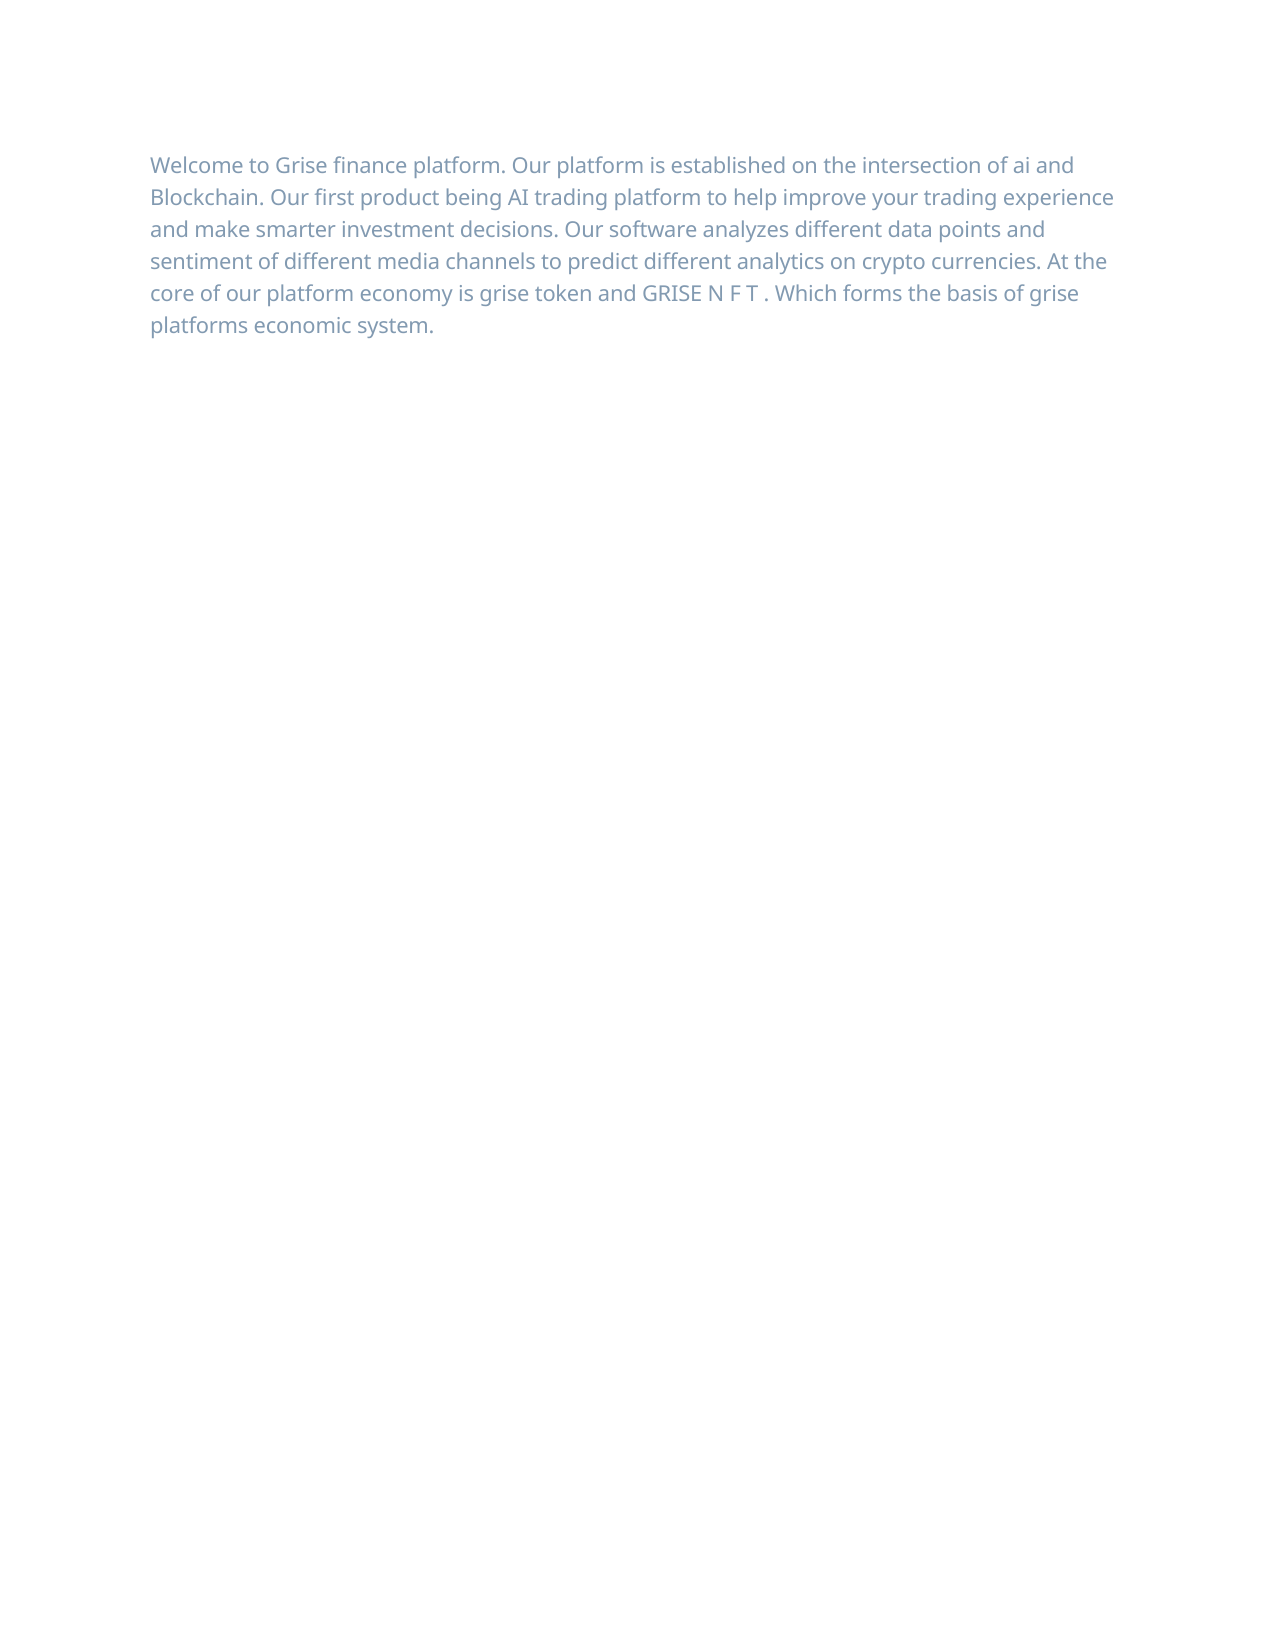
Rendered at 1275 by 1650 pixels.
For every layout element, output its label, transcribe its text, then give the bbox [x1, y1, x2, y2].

text Welcome to Grise finance platform. Our platform is established on the intersection of ai and Blockchain. Our first product being AI trading platform to help improve your trading experience and make smarter investment decisions. Our software analyzes different data points and sentiment of different media channels to predict different analytics on crypto currencies. At the core of our platform economy is grise token and GRISE N F T . Which forms the basis of grise platforms economic system. [150, 150, 1125, 340]
